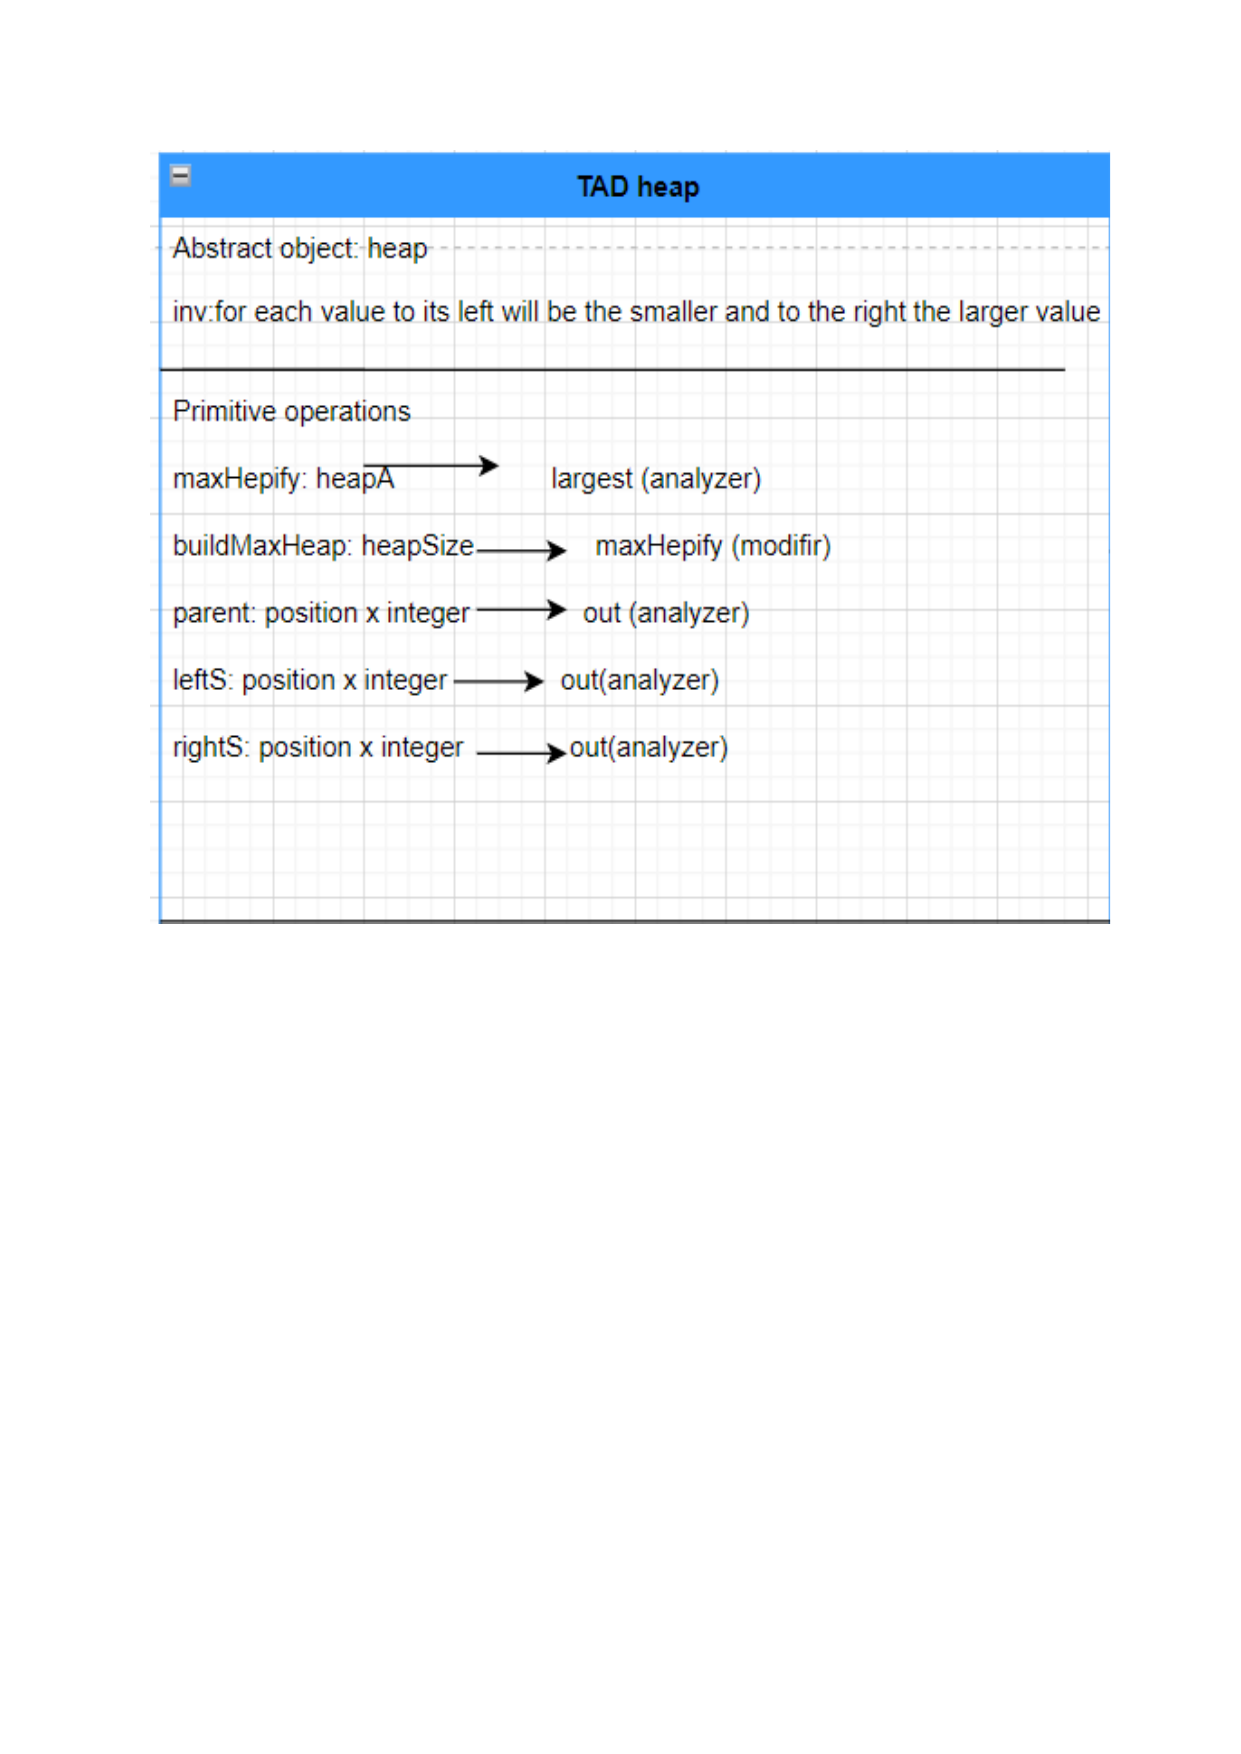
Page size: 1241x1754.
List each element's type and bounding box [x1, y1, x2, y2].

picture [150, 150, 1111, 924]
